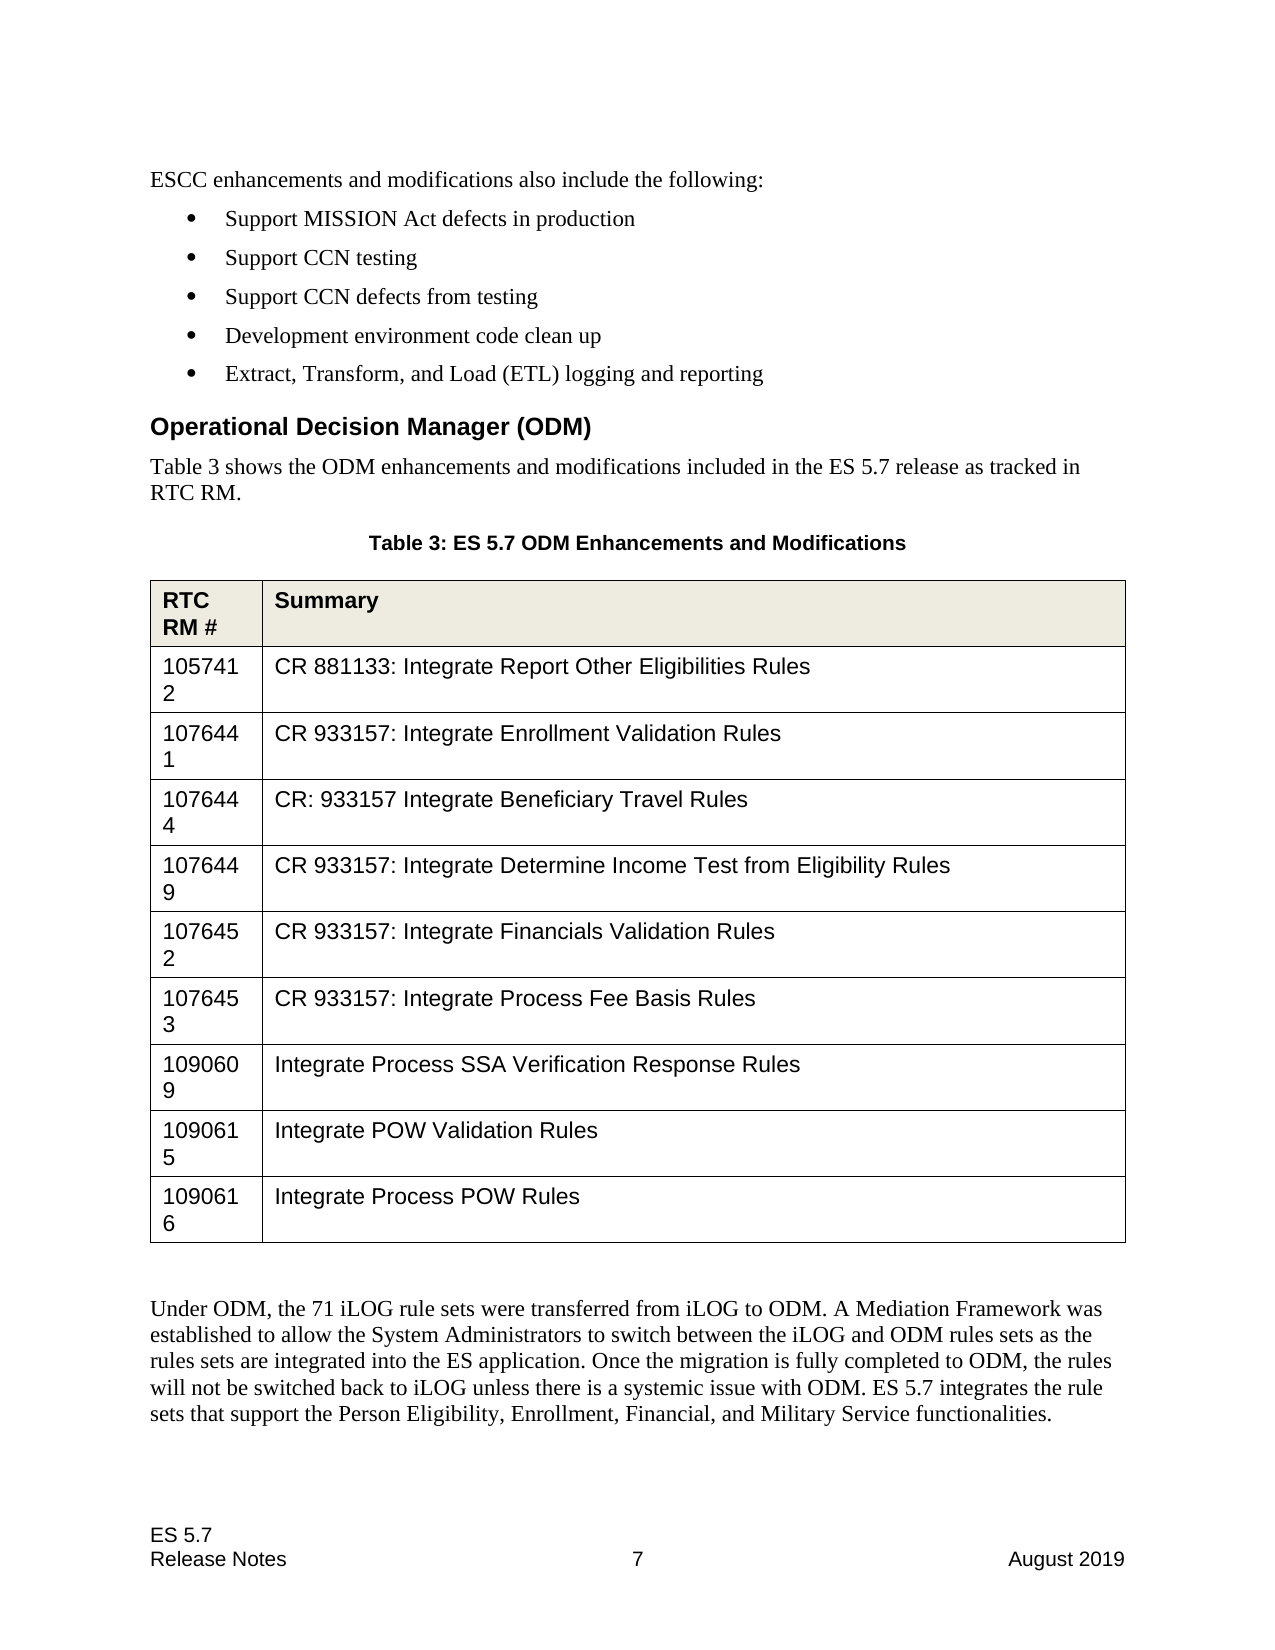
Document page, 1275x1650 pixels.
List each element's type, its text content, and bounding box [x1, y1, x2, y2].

table_cell CR 881133: Integrate Report Other Eligibilities Rules [263, 647, 1125, 712]
table_cell 1090616 [151, 1177, 262, 1242]
table_cell 1076441 [151, 713, 262, 778]
text Under ODM, the 71 iLOG rule sets were transferred from iLOG to ODM. A Mediation Framework was established to allow the System Administrators to switch between the iLOG and ODM rules sets as the rules sets are integrated into the ES application. Once the migration is fully completed to ODM, the rules will not be switched back to iLOG unless there is a systemic issue with ODM. ES 5.7 integrates the rule sets that support the Person Eligibility, Enrollment, Financial, and Military Service functionalities. [150, 1295, 1125, 1426]
list Extract, Transform, and Load (ETL) logging and reporting [187, 361, 1125, 387]
table_cell 1076453 [151, 978, 262, 1043]
table_cell 1090615 [151, 1111, 262, 1176]
list Development environment code clean up [187, 322, 1125, 348]
table_cell CR 933157: Integrate Process Fee Basis Rules [263, 978, 1125, 1043]
table_cell 1076449 [151, 846, 262, 911]
table_cell 1057412 [151, 647, 262, 712]
table_cell CR 933157: Integrate Determine Income Test from Eligibility Rules [263, 846, 1125, 911]
table_cell CR: 933157 Integrate Beneficiary Travel Rules [263, 780, 1125, 845]
list Support MISSION Act defects in production [187, 205, 1125, 231]
list Support CCN defects from testing [187, 283, 1125, 309]
text ESCC enhancements and modifications also include the following: [150, 166, 1125, 193]
table_cell Integrate Process SSA Verification Response Rules [263, 1045, 1125, 1110]
table_header RTC RM # [151, 581, 262, 646]
list Support CCN testing [187, 244, 1125, 270]
table_cell 1076452 [151, 912, 262, 977]
text Table 3 shows the ODM enhancements and modifications included in the ES 5.7 release as tracked in RTC RM. [150, 453, 1125, 506]
table_cell Integrate Process POW Rules [263, 1177, 1125, 1242]
table_cell Integrate POW Validation Rules [263, 1111, 1125, 1176]
text Table 3: ES 5.7 ODM Enhancements and Modifications [150, 531, 1125, 555]
table_cell 1090609 [151, 1045, 262, 1110]
table_cell CR 933157: Integrate Financials Validation Rules [263, 912, 1125, 977]
table_header Summary [263, 581, 1125, 646]
table_cell CR 933157: Integrate Enrollment Validation Rules [263, 713, 1125, 778]
text Operational Decision Manager (ODM) [150, 412, 1125, 441]
table_cell 1076444 [151, 780, 262, 845]
